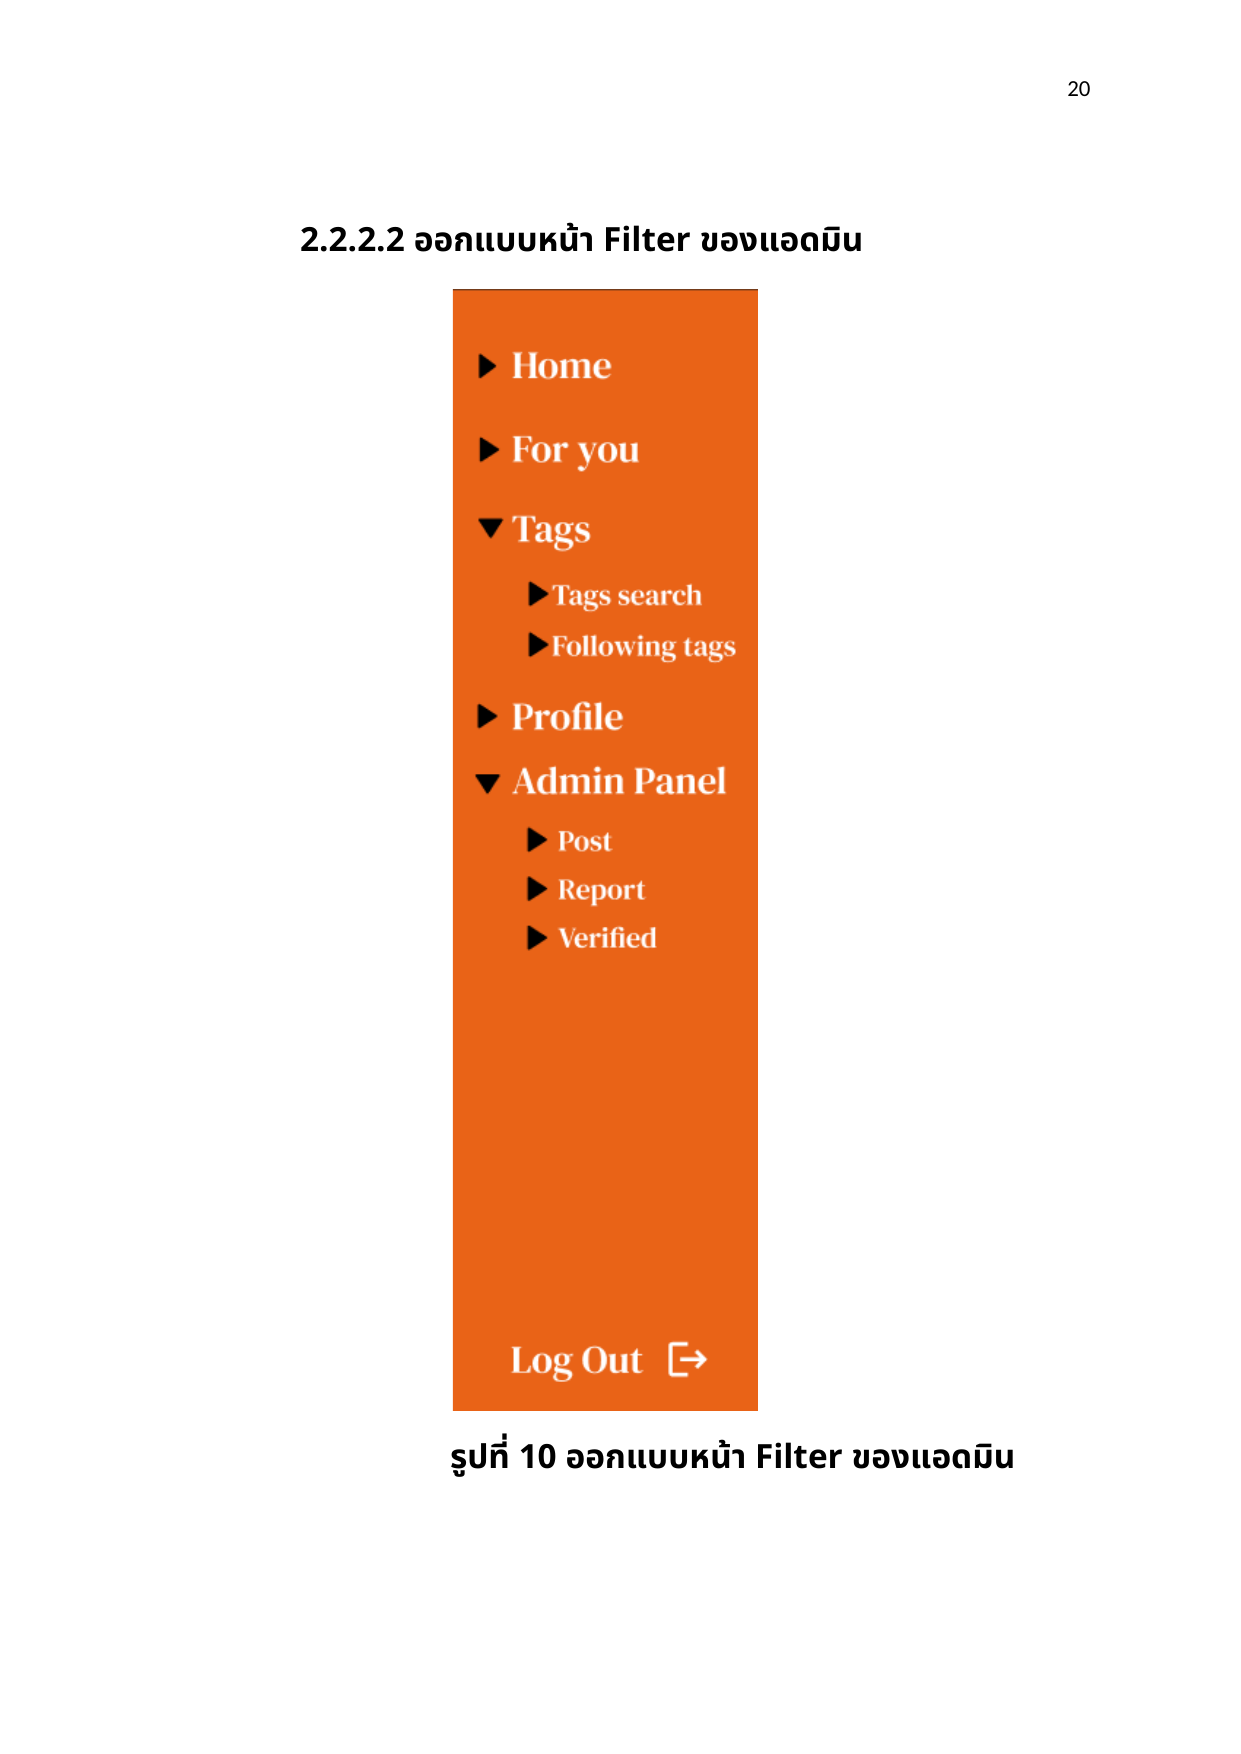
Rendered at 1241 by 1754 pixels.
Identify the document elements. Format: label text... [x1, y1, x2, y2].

text รูปที่ 10 ออกแบบหน้า Filter ของแอดมิน [375, 1433, 1090, 1484]
picture [451, 289, 758, 1407]
text 2.2.2.2 ออกแบบหน้า Filter ของแอดมิน [150, 216, 1090, 266]
